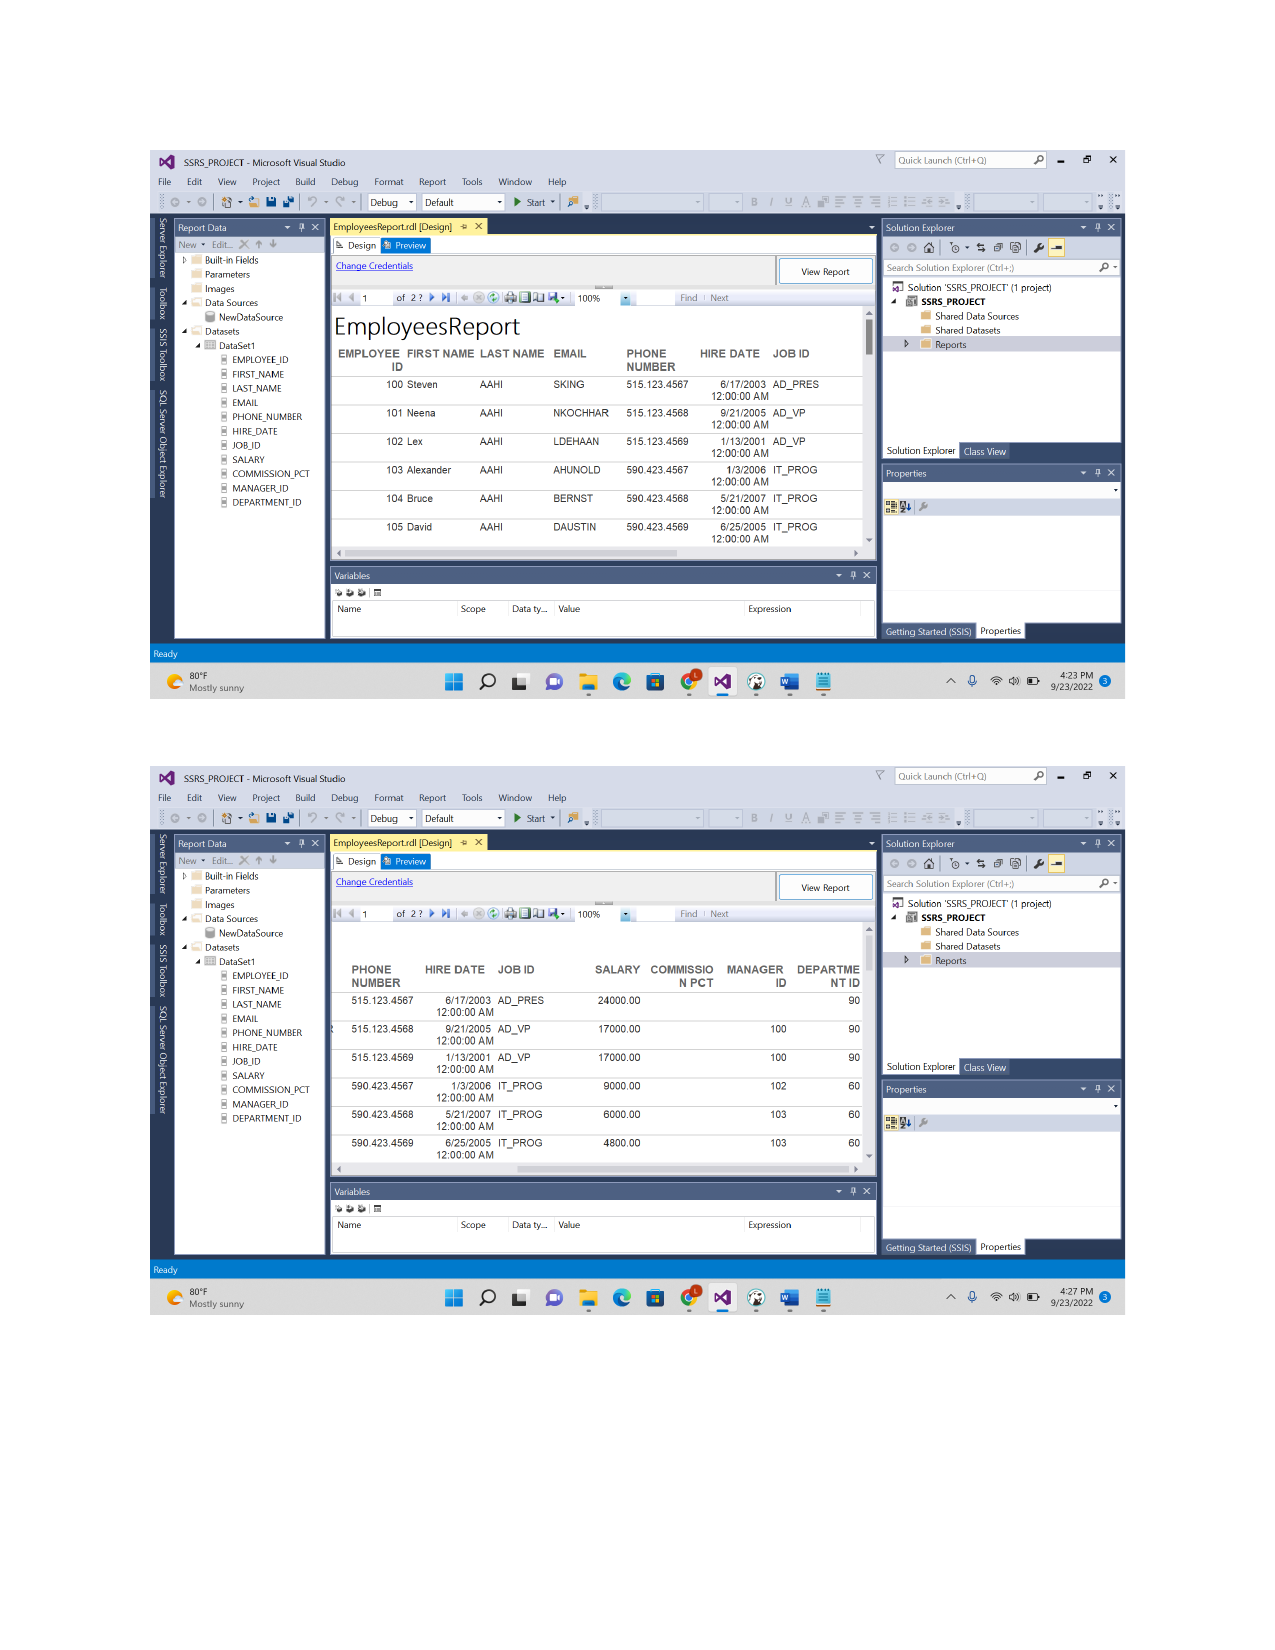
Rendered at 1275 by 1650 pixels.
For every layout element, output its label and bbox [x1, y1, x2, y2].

picture [150, 766, 1125, 1315]
picture [150, 150, 1125, 699]
